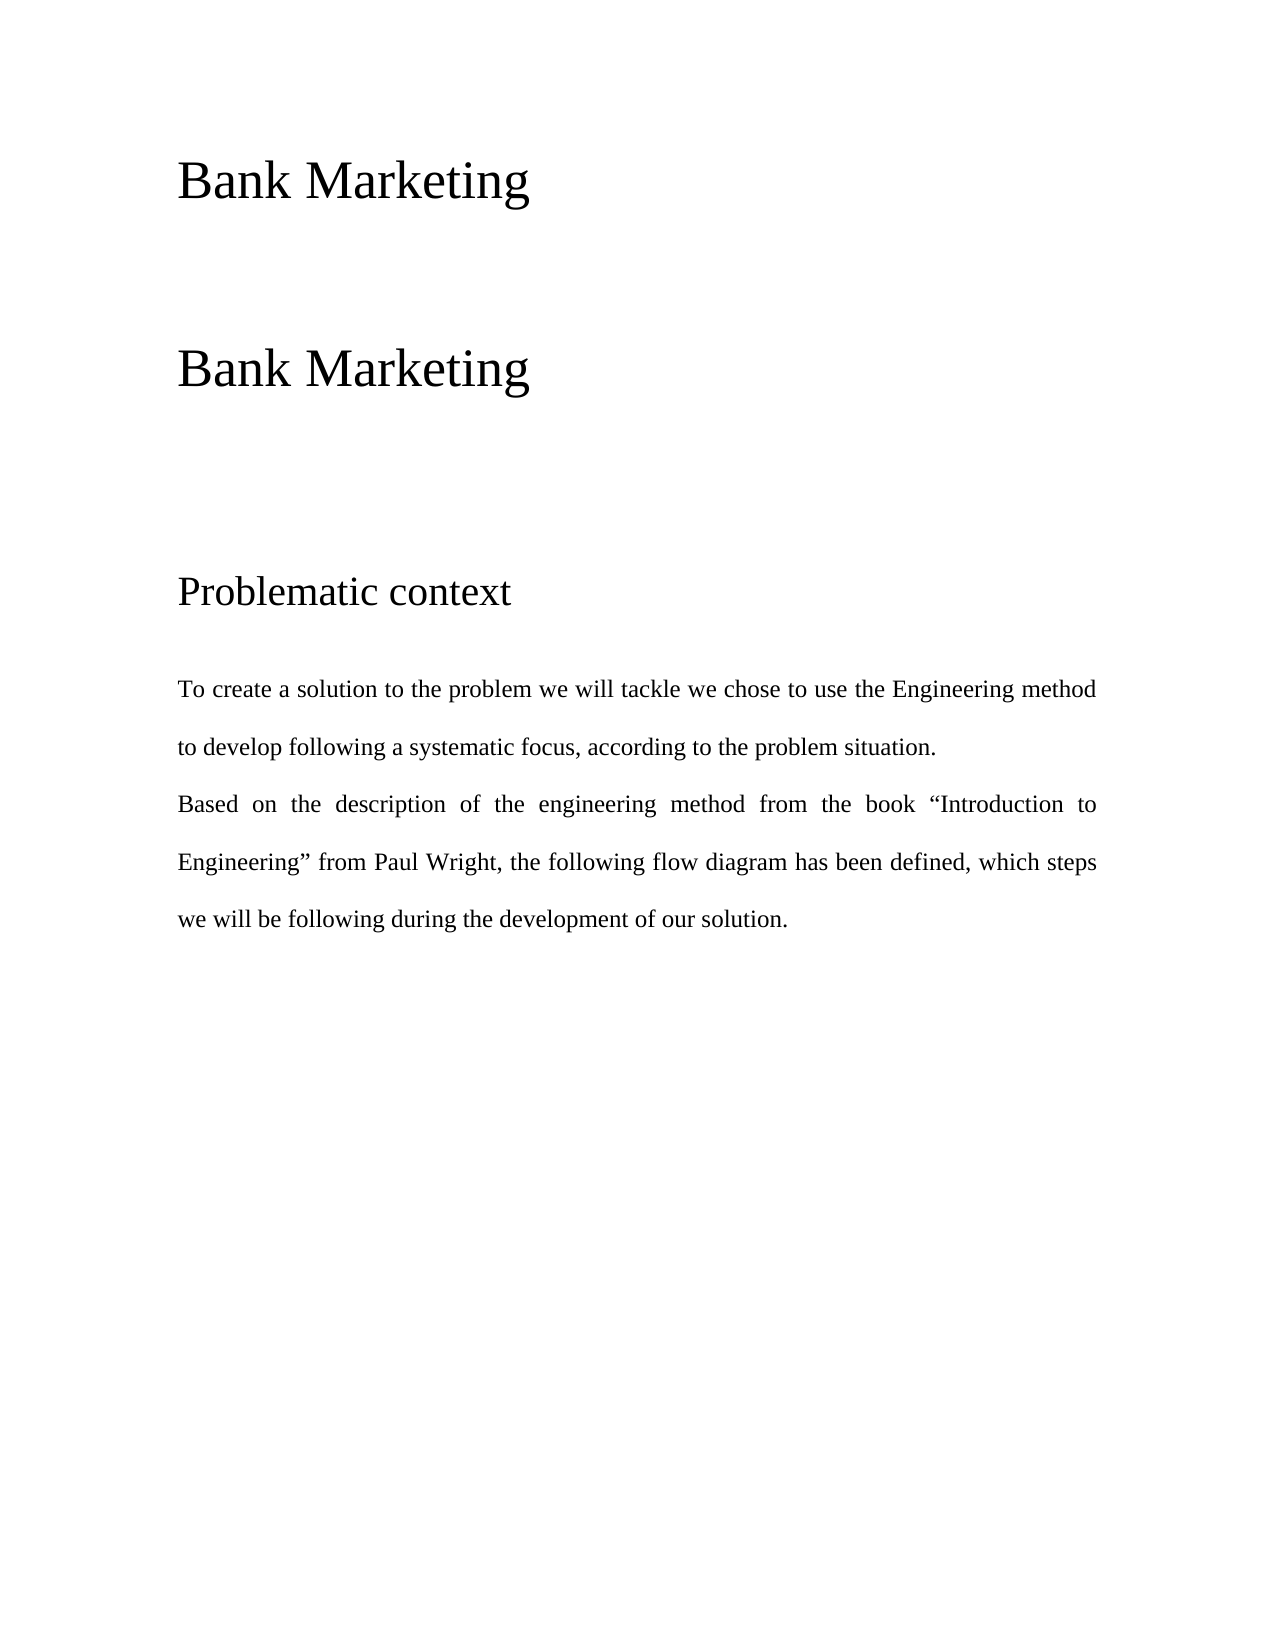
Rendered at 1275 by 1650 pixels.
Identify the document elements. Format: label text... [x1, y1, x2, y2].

text To create a solution to the problem we will tackle we chose to use the Engineering method to develop following a systematic focus, according to the problem situation. [177, 674, 1098, 761]
text Bank Marketing [177, 336, 1098, 398]
text Based on the description of the engineering method from the book “Introduction to Engineering” from Paul Wright, the following flow diagram has been defined, which steps we will be following during the development of our solution. [177, 789, 1098, 933]
text Bank Marketing [177, 148, 1098, 210]
text Problematic context [177, 566, 1098, 614]
